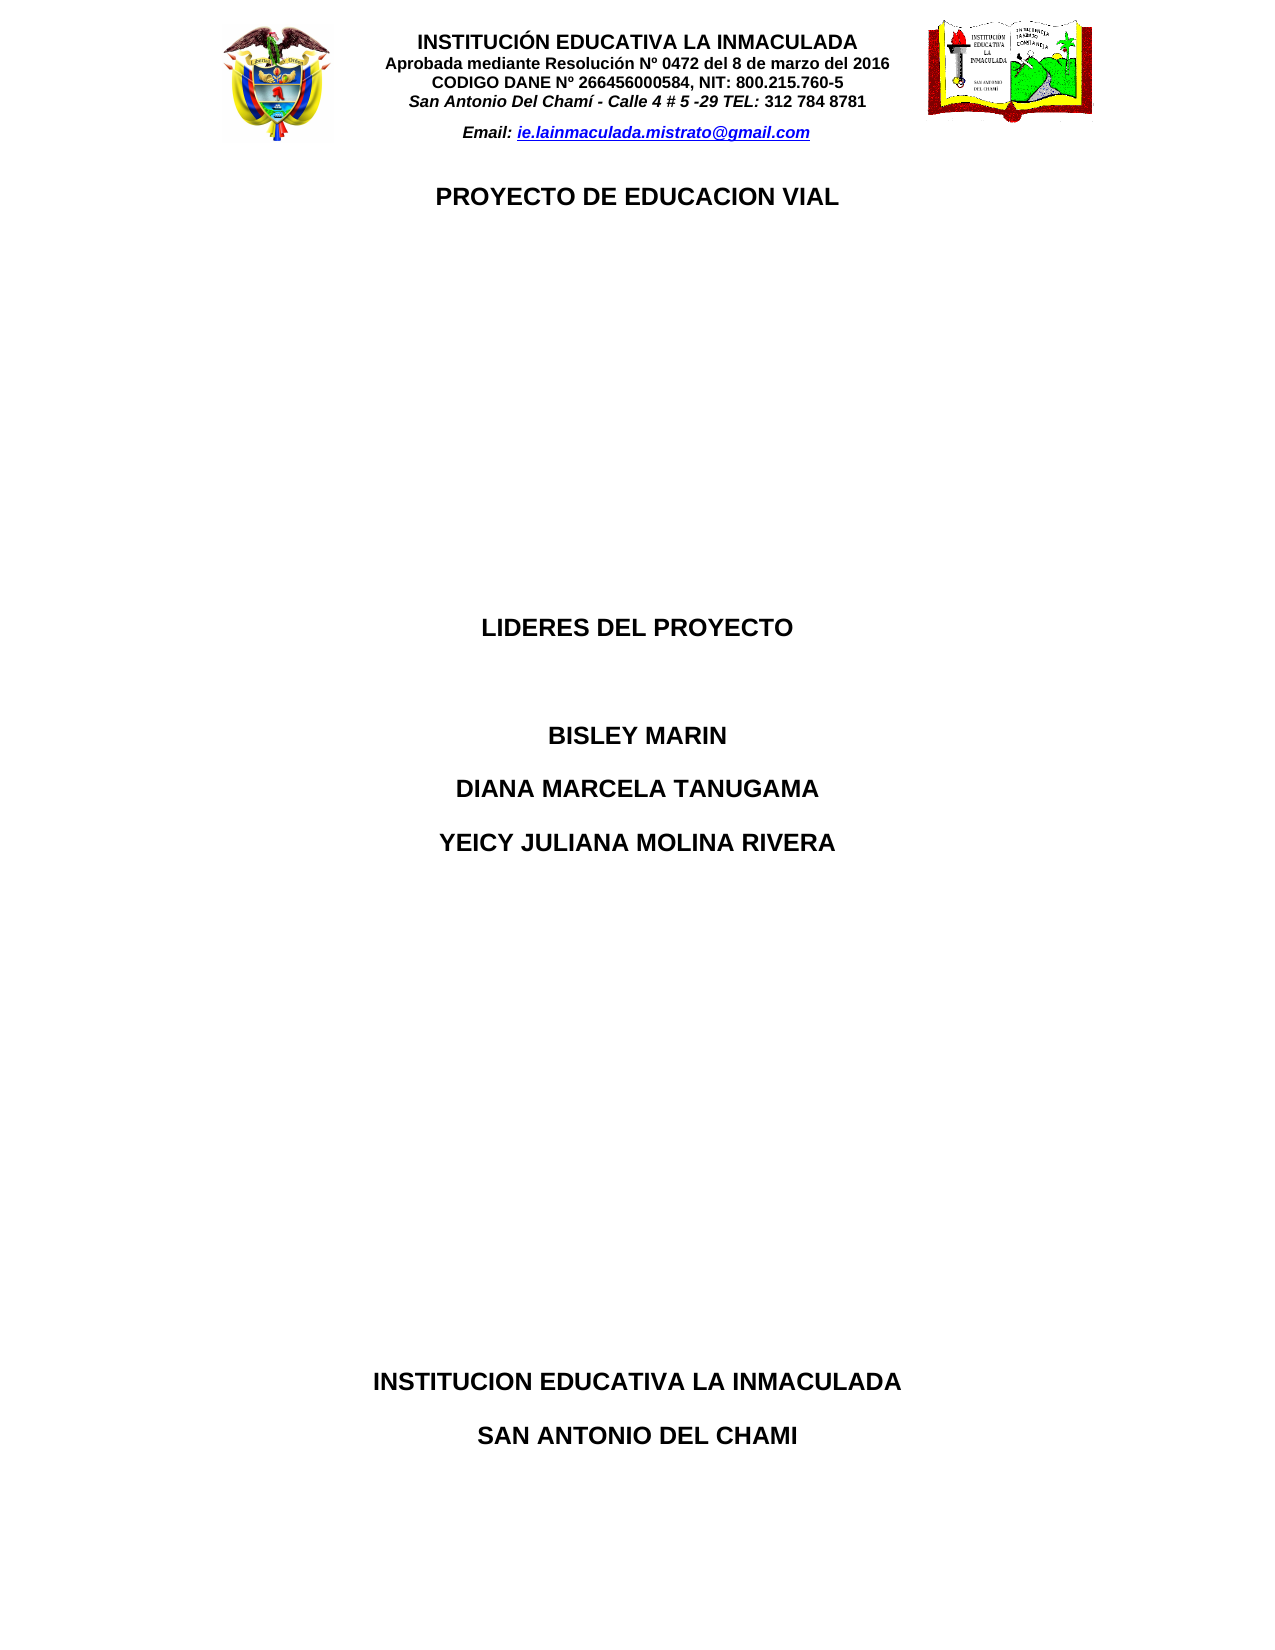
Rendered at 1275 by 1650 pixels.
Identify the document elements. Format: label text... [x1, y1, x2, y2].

text INSTITUCION EDUCATIVA LA INMACULADA [177, 1367, 1098, 1396]
text SAN ANTONIO DEL CHAMI [177, 1421, 1098, 1449]
text YEICY JULIANA MOLINA RIVERA [177, 828, 1098, 857]
text BISLEY MARIN [177, 721, 1098, 749]
picture [925, 17, 1098, 124]
picture [221, 24, 334, 143]
text PROYECTO DE EDUCACION VIAL [177, 182, 1098, 211]
text LIDERES DEL PROYECTO [177, 613, 1098, 642]
text DIANA MARCELA TANUGAMA [177, 774, 1098, 803]
